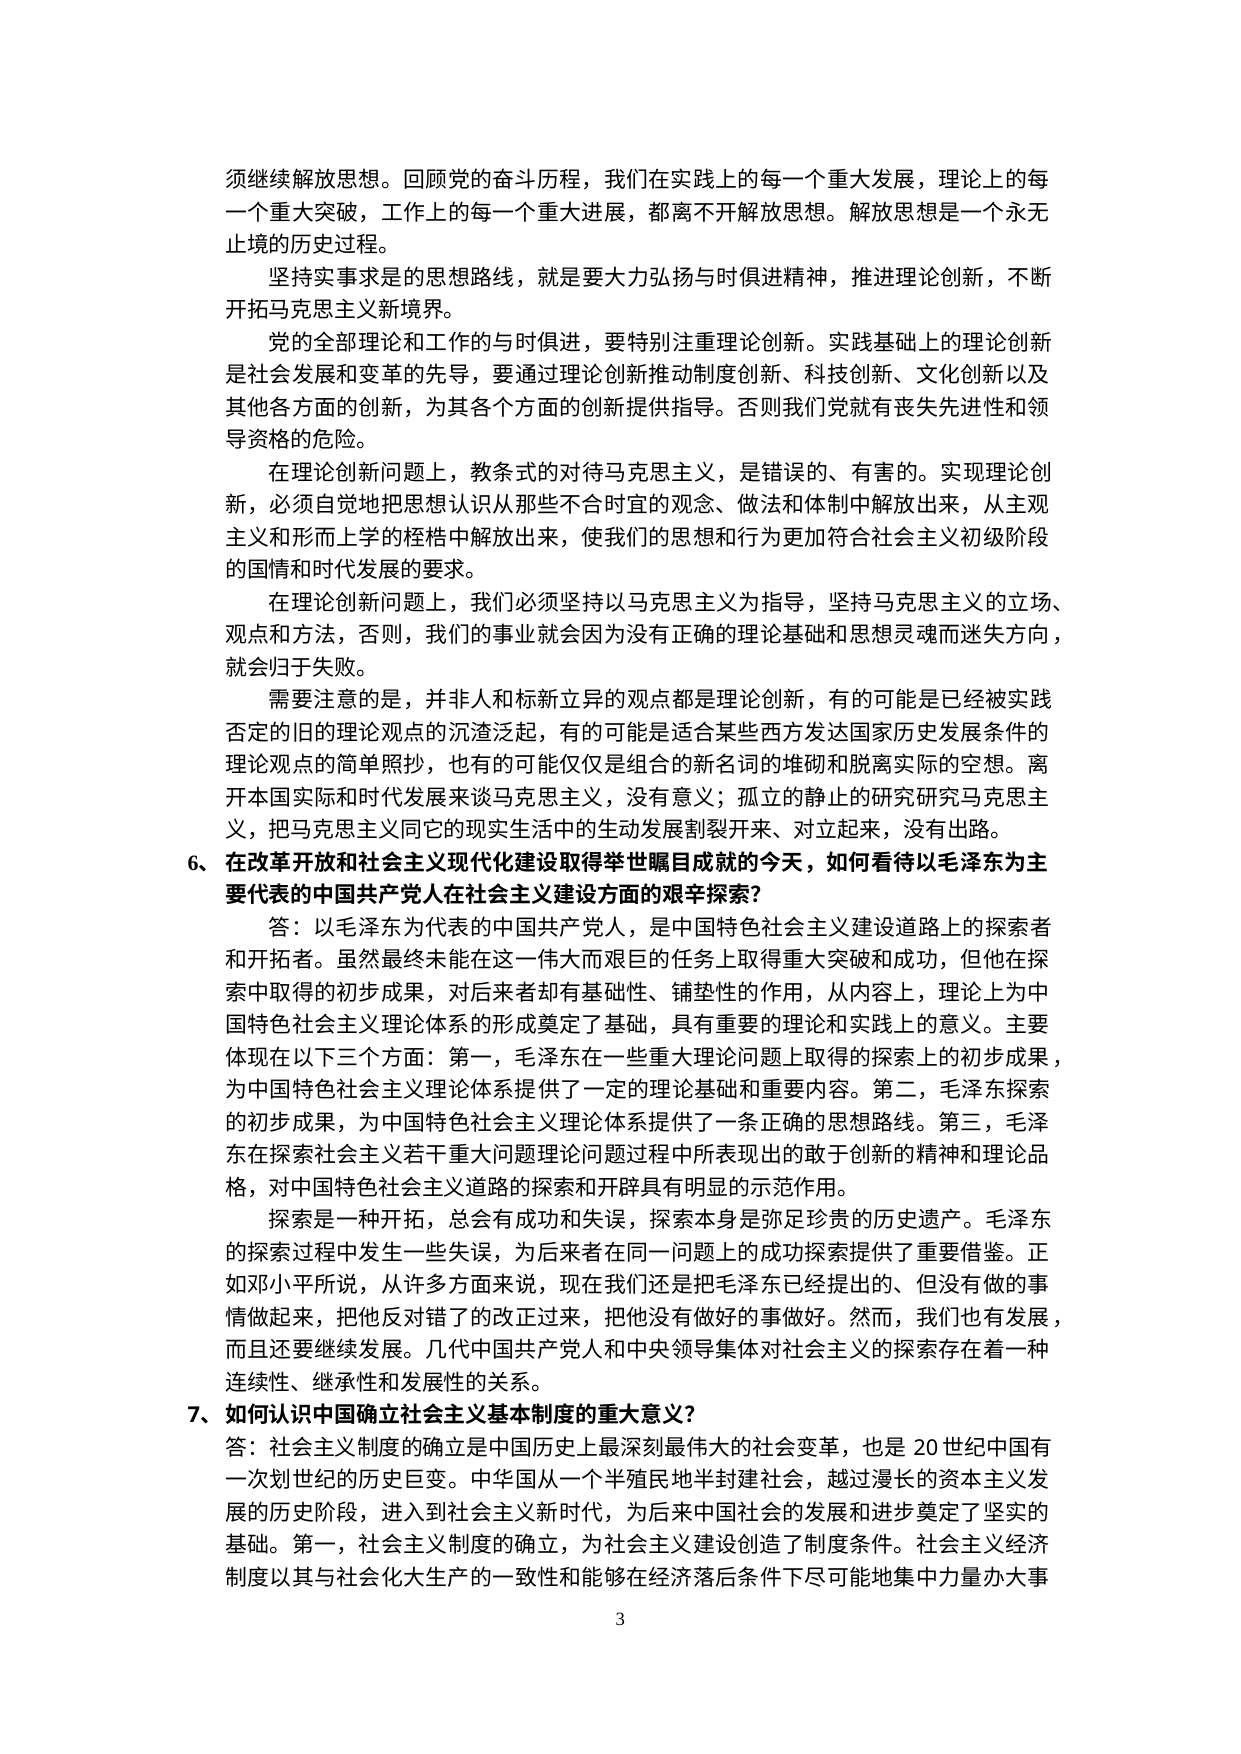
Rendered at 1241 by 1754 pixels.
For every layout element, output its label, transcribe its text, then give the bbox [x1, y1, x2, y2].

list 坚持实事求是的思想路线，就是要大力弘扬与时俱进精神，推进理论创新，不断开拓马克思主义新境界。 [225, 259, 1053, 324]
list 答：以毛泽东为代表的中国共产党人，是中国特色社会主义建设道路上的探索者和开拓者。虽然最终未能在这一伟大而艰巨的任务上取得重大突破和成功，但他在探索中取得的初步成果，对后来者却有基础性、铺垫性的作用，从内容上，理论上为中国特色社会主义理论体系的形成奠定了基础，具有重要的理论和实践上的意义。主要体现在以下三个方面：第一，毛泽东在一些重大理论问题上取得的探索上的初步成果，为中国特色社会主义理论体系提供了一定的理论基础和重要内容。第二，毛泽东探索的初步成果，为中国特色社会主义理论体系提供了一条正确的思想路线。第三，毛泽东在探索社会主义若干重大问题理论问题过程中所表现出的敢于创新的精神和理论品格，对中国特色社会主义道路的探索和开辟具有明显的示范作用。 [225, 909, 1053, 1202]
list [225, 1429, 1053, 1592]
list 需要注意的是，并非人和标新立异的观点都是理论创新，有的可能是已经被实践否定的旧的理论观点的沉渣泛起，有的可能是适合某些西方发达国家历史发展条件的理论观点的简单照抄，也有的可能仅仅是组合的新名词的堆砌和脱离实际的空想。离开本国实际和时代发展来谈马克思主义，没有意义；孤立的静止的研究研究马克思主义，把马克思主义同它的现实生活中的生动发展割裂开来、对立起来，没有出路。 [225, 682, 1053, 844]
list 在改革开放和社会主义现代化建设取得举世瞩目成就的今天，如何看待以毛泽东为主要代表的中国共产党人在社会主义建设方面的艰辛探索？ [187, 844, 1053, 909]
list 如何认识中国确立社会主义基本制度的重大意义？ [187, 1397, 1053, 1429]
list 探索是一种开拓，总会有成功和失误，探索本身是弥足珍贵的历史遗产。毛泽东的探索过程中发生一些失误，为后来者在同一问题上的成功探索提供了重要借鉴。正如邓小平所说，从许多方面来说，现在我们还是把毛泽东已经提出的、但没有做的事情做起来，把他反对错了的改正过来，把他没有做好的事做好。然而，我们也有发展，而且还要继续发展。几代中国共产党人和中央领导集体对社会主义的探索存在着一种连续性、继承性和发展性的关系。 [225, 1202, 1053, 1397]
list 党的全部理论和工作的与时俱进，要特别注重理论创新。实践基础上的理论创新是社会发展和变革的先导，要通过理论创新推动制度创新、科技创新、文化创新以及其他各方面的创新，为其各个方面的创新提供指导。否则我们党就有丧失先进性和领导资格的危险。 [225, 324, 1053, 454]
list 在理论创新问题上，我们必须坚持以马克思主义为指导，坚持马克思主义的立场、观点和方法，否则，我们的事业就会因为没有正确的理论基础和思想灵魂而迷失方向，就会归于失败。 [225, 584, 1053, 682]
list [225, 162, 1053, 259]
list 在理论创新问题上，教条式的对待马克思主义，是错误的、有害的。实现理论创新，必须自觉地把思想认识从那些不合时宜的观念、做法和体制中解放出来，从主观主义和形而上学的桎梏中解放出来，使我们的思想和行为更加符合社会主义初级阶段的国情和时代发展的要求。 [225, 454, 1053, 584]
